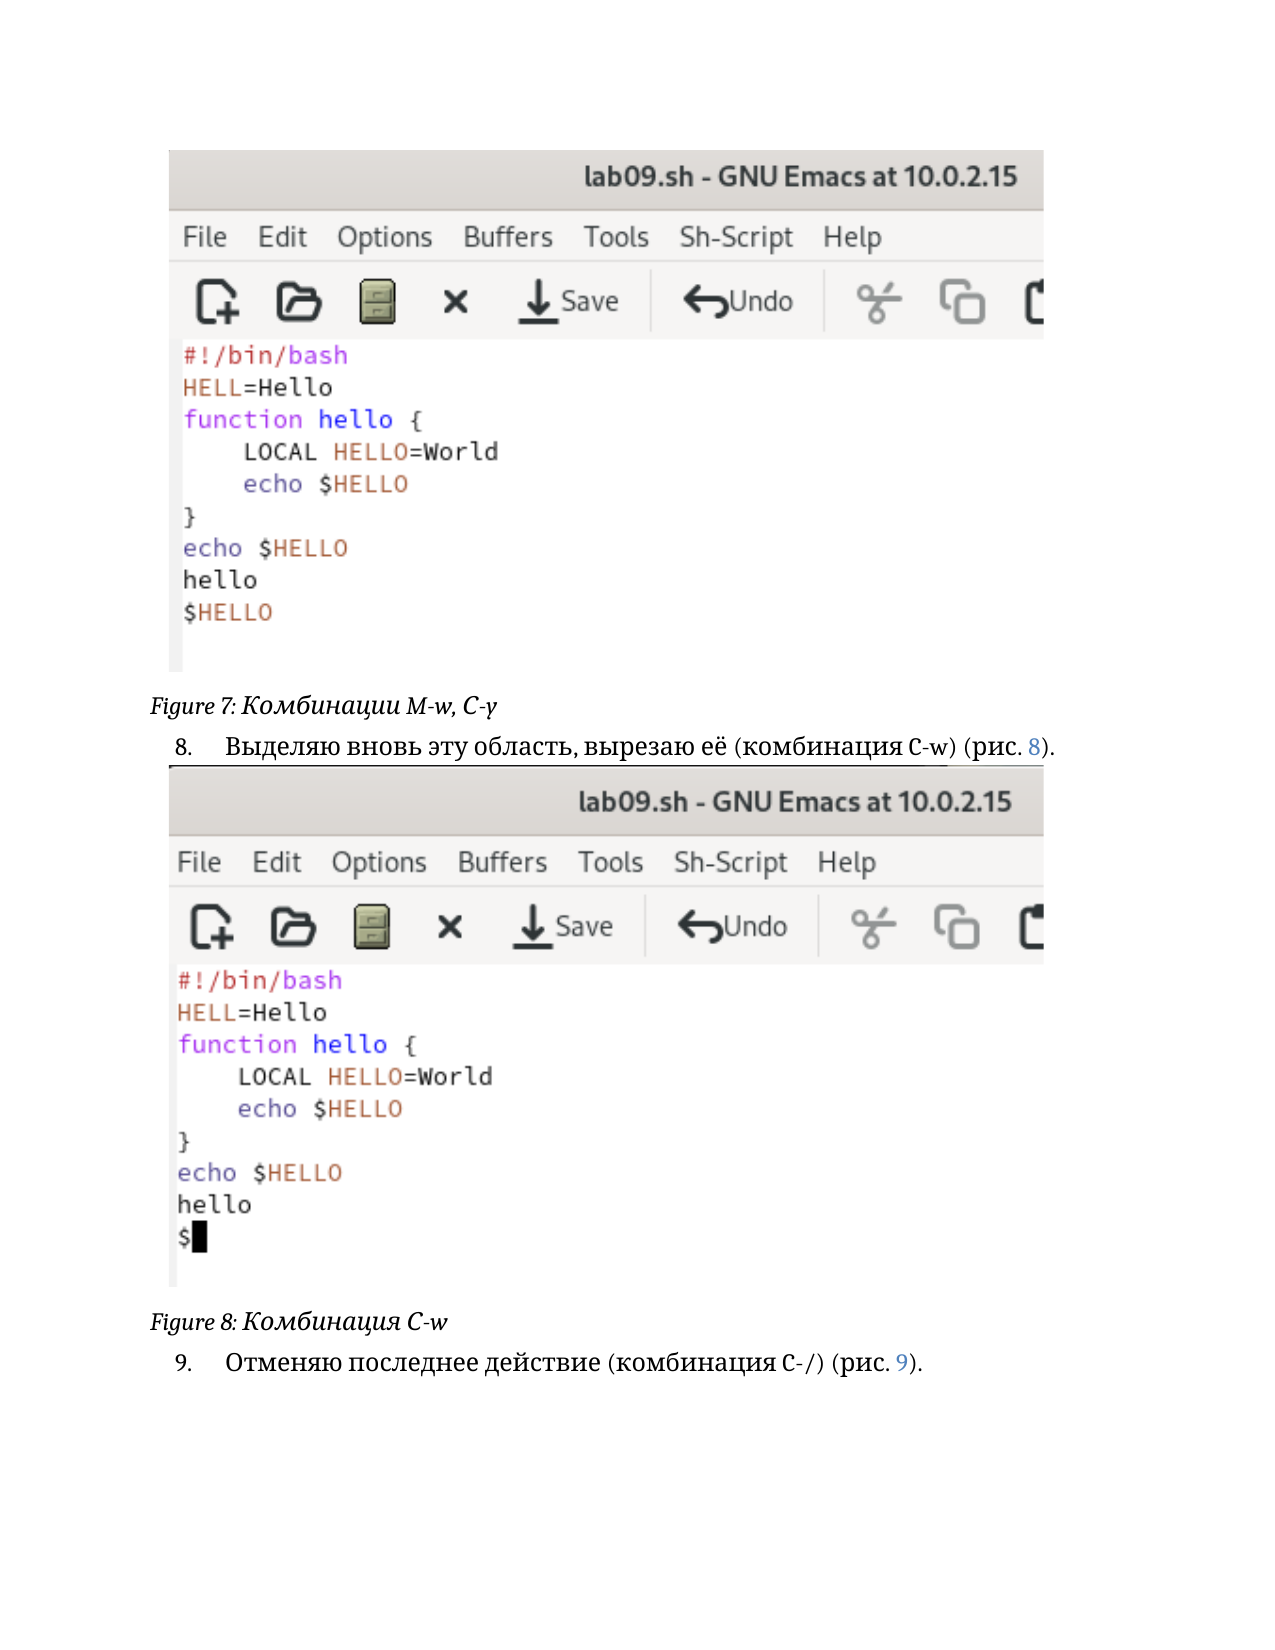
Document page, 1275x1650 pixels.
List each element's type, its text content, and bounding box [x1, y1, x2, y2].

list Выделяю вновь эту область, вырезаю её (комбинация C-w) (рис. 8). [175, 733, 1125, 762]
list Отменяю последнее действие (комбинация C-/) (рис. 9). [175, 1349, 1125, 1378]
picture [168, 765, 1044, 1287]
picture [168, 150, 1044, 672]
text Figure 8: Комбинация С-w [150, 1308, 1125, 1337]
text Figure 7: Комбинации M-w, С-y [150, 692, 1125, 721]
